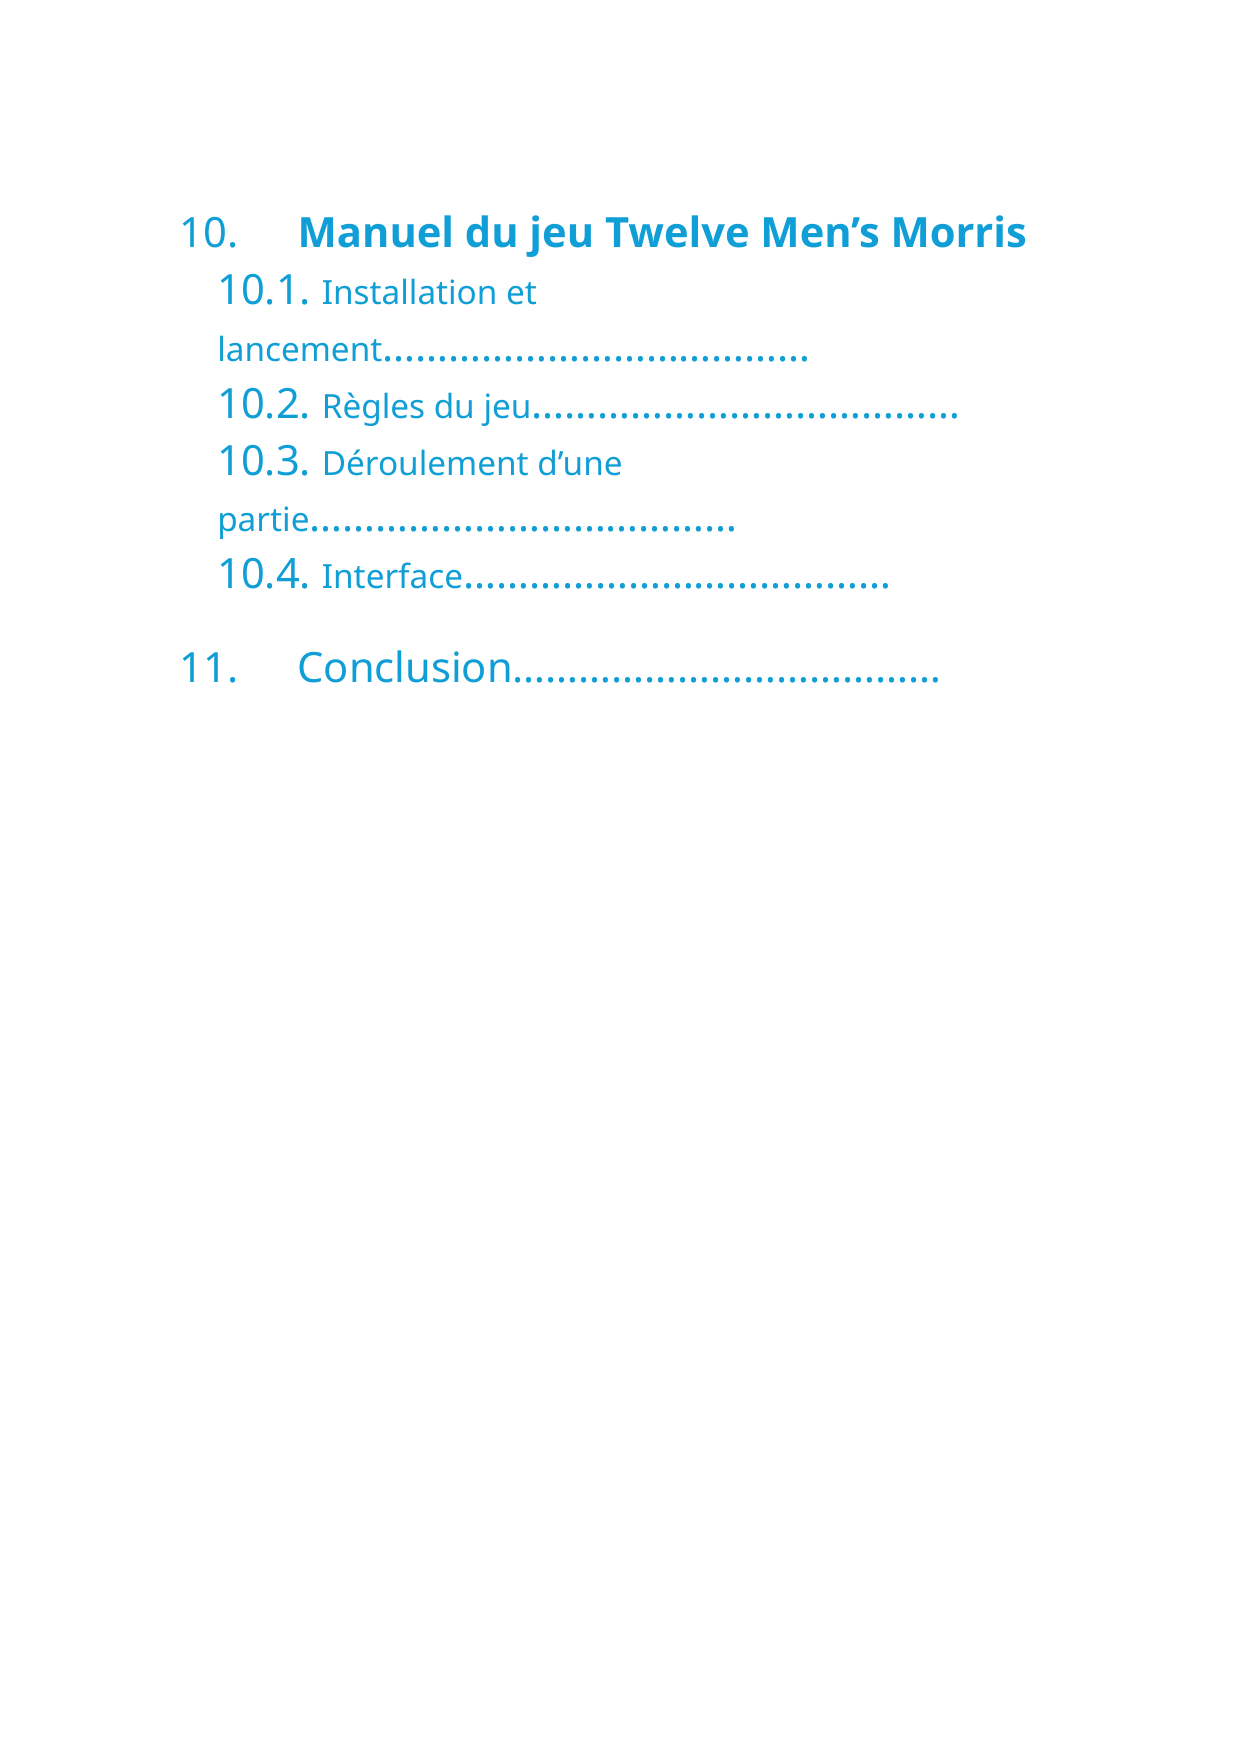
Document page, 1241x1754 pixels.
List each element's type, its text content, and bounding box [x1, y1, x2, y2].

subtitle Conclusion………………………………… [179, 638, 1090, 695]
subtitle Manuel du jeu Twelve Men’s Morris 10.1. Installation et lancement………………………………… 10.2. Règles du jeu………………………………… 10.3. Déroulement d’une partie………………………………… 10.4. Interface………………………………… [179, 203, 1090, 601]
